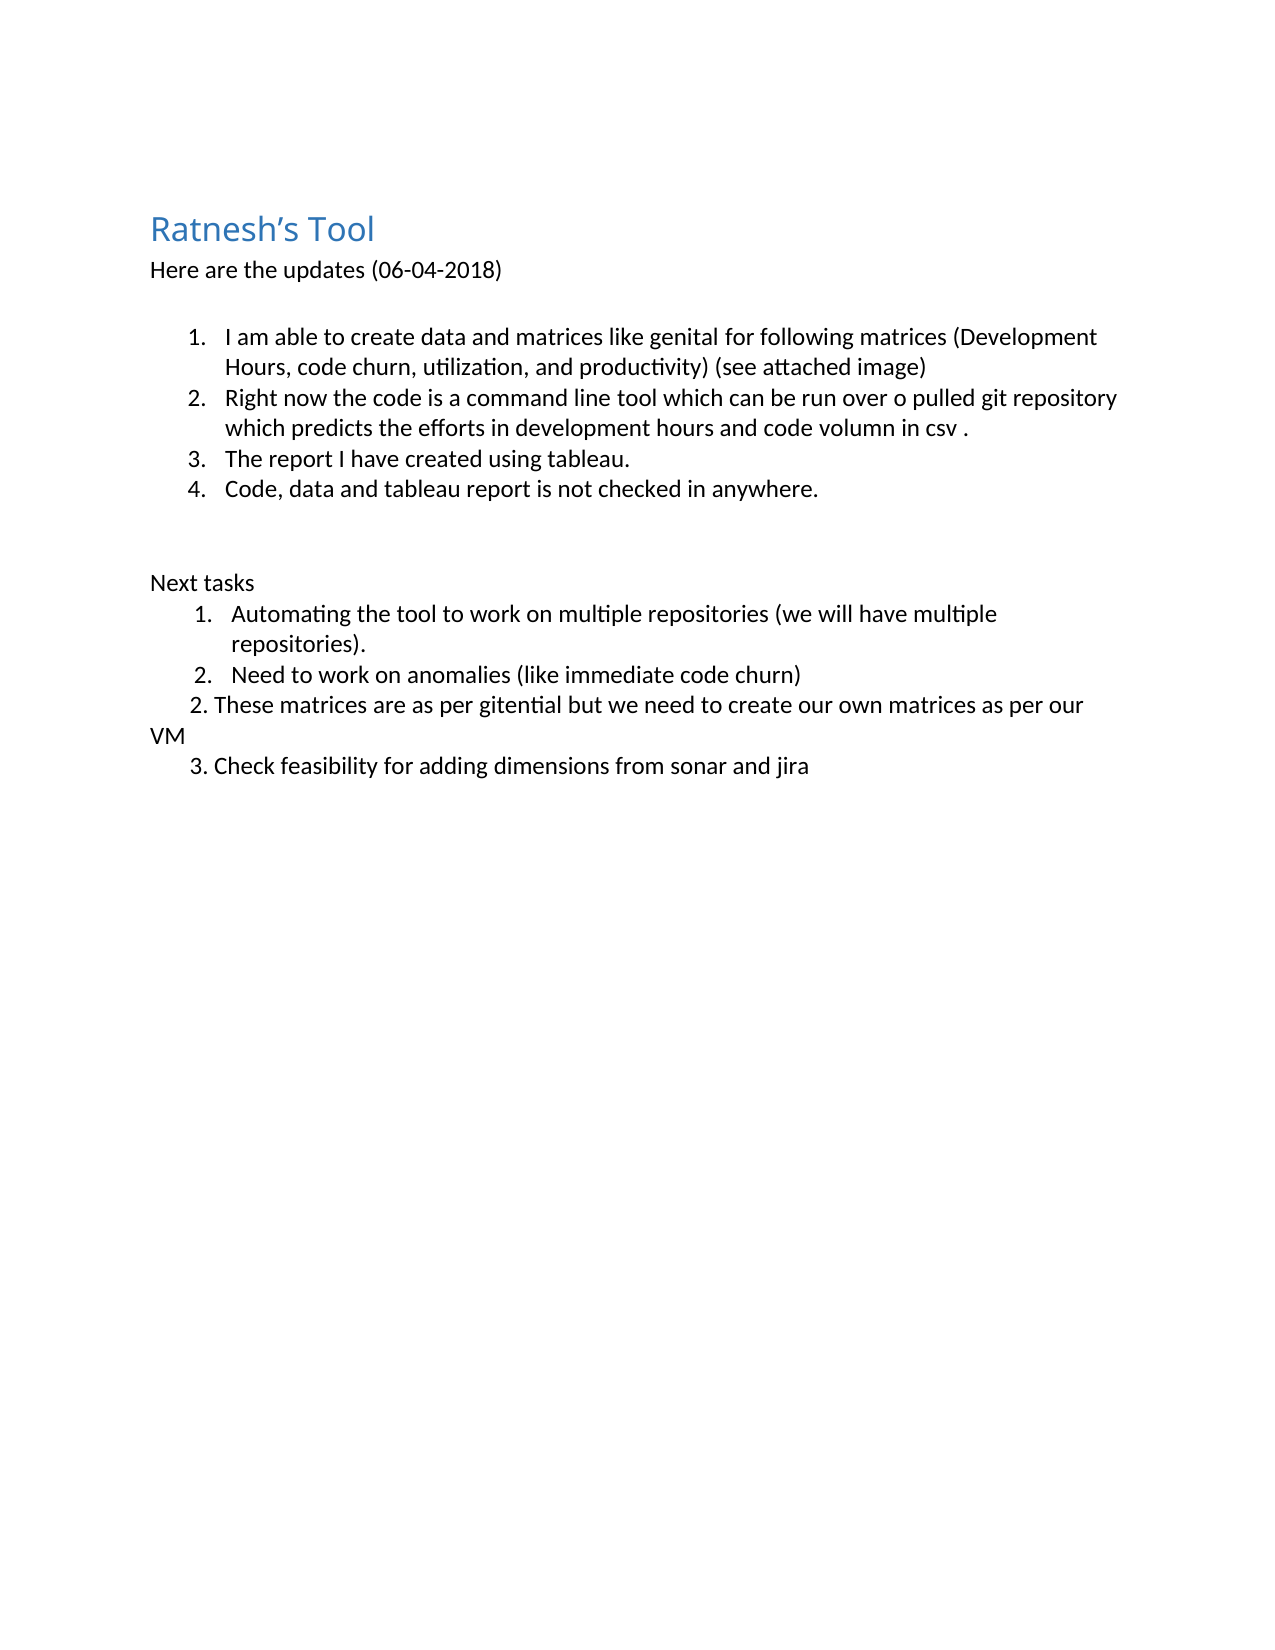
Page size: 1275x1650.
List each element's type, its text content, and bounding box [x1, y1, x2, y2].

list Right now the code is a command line tool which can be run over o pulled git repository which predicts the efforts in development hours and code volumn in csv . [187, 382, 1125, 443]
list I am able to create data and matrices like genital for following matrices (Development Hours, code churn, utilization, and productivity) (see attached image) [187, 321, 1125, 382]
text Next tasks [150, 567, 1125, 598]
list Code, data and tableau report is not checked in anywhere. [187, 473, 1125, 504]
text 2. These matrices are as per gitential but we need to create our own matrices as per our VM [150, 689, 1125, 751]
subtitle Ratnesh’s Tool [150, 206, 1125, 251]
list Automating the tool to work on multiple repositories (we will have multiple repositories). [194, 598, 1125, 659]
text Here are the updates (06-04-2018) [150, 254, 1125, 285]
text 3. Check feasibility for adding dimensions from sonar and jira [150, 751, 1125, 781]
list Need to work on anomalies (like immediate code churn) [194, 659, 1125, 689]
list The report I have created using tableau. [187, 443, 1125, 473]
